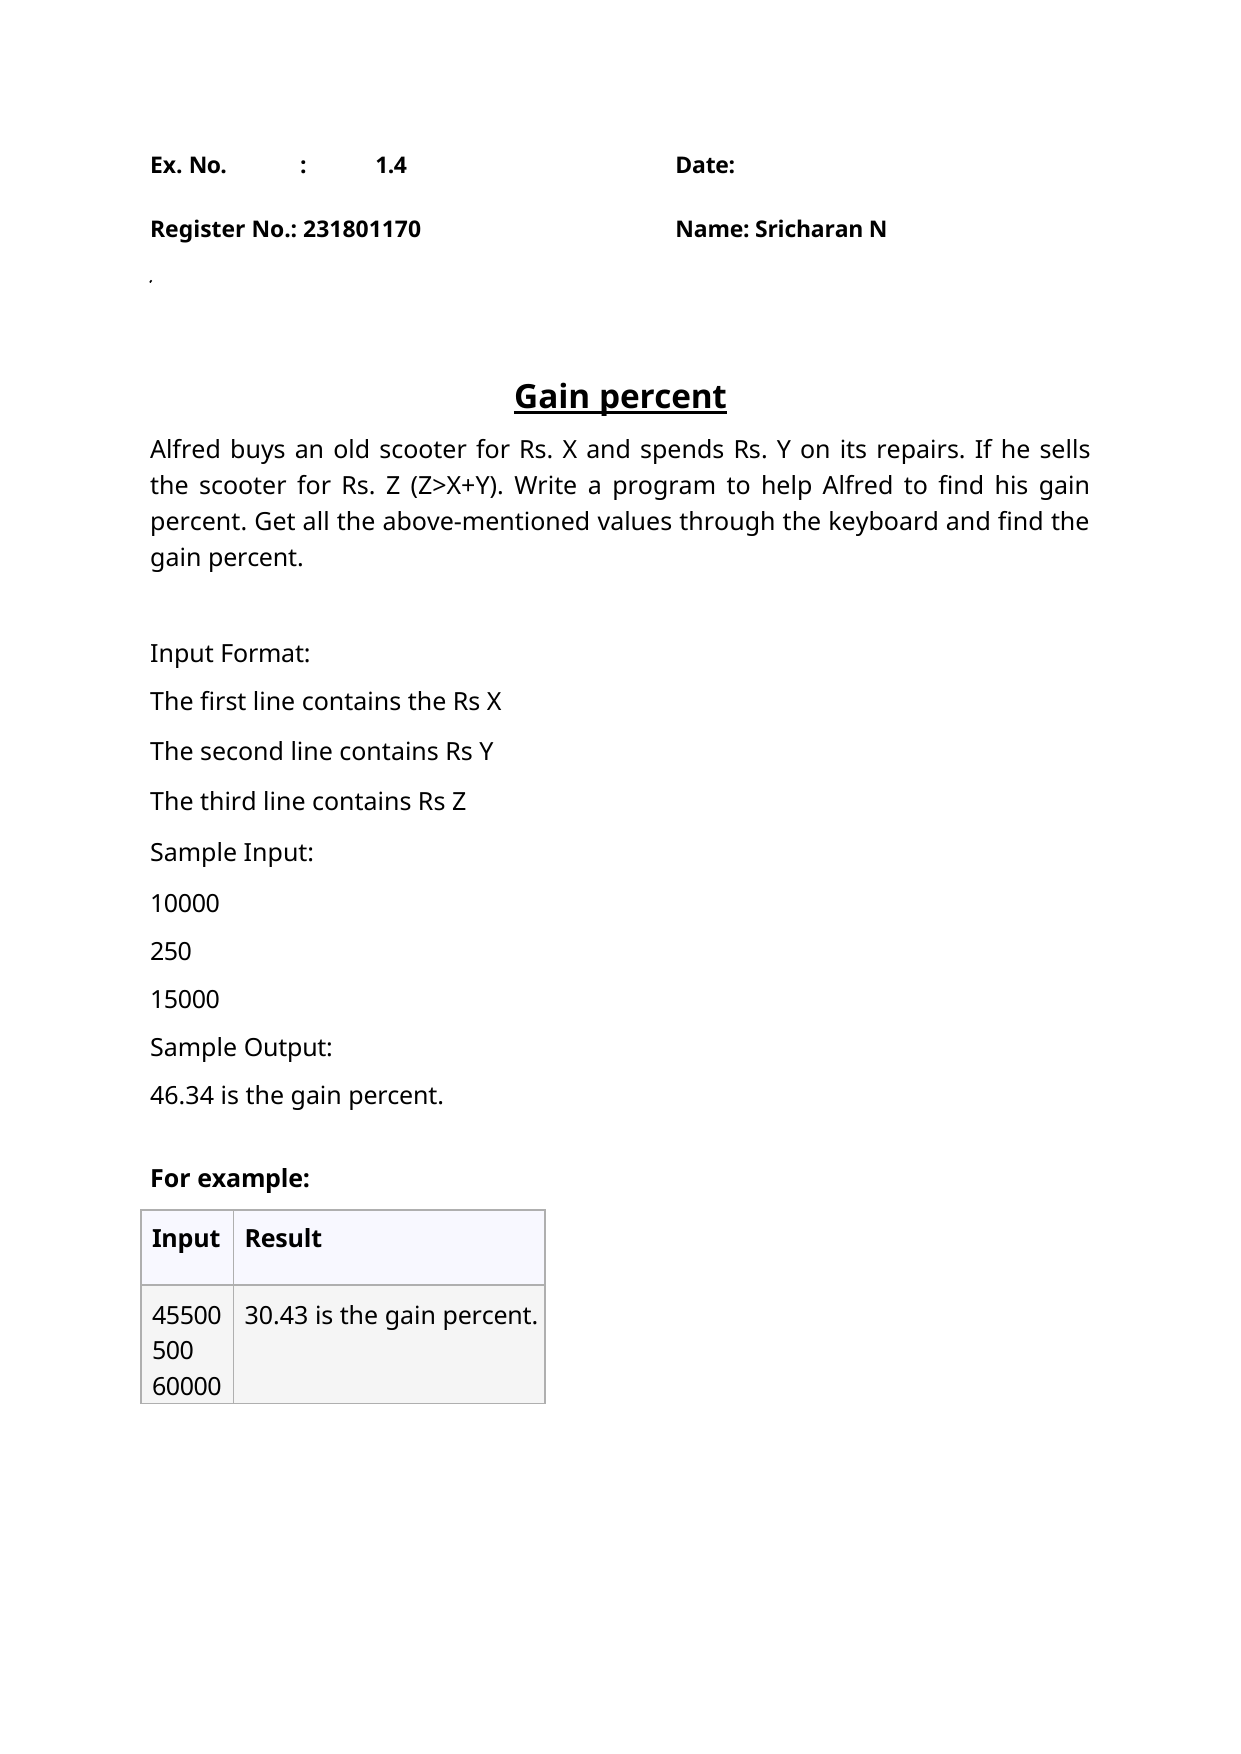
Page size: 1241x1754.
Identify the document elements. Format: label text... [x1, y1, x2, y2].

text 15000 [150, 982, 1211, 1016]
text Alfred buys an old scooter for Rs. X and spends Rs. Y on its repairs. If he sells the scooter for Rs. Z (Z>X+Y). Write a program to help Alfred to find his gain percent. Get all the above-mentioned values through the keyboard and find the gain percent. [150, 432, 1091, 573]
text For example: [150, 1161, 1211, 1195]
text 250 [150, 934, 1211, 968]
table_header Result [234, 1211, 544, 1284]
text Register No.: 231801170 Name: Sricharan N [150, 213, 1211, 245]
text Ex. No. : 1.4 Date: [150, 149, 1211, 180]
table_header Input [142, 1211, 233, 1284]
text The first line contains the Rs X The second line contains Rs Y The third line contains Rs Z Sample Input: [150, 683, 536, 868]
text 10000 [150, 886, 1211, 919]
table_cell 30.43 is the gain percent. [234, 1286, 544, 1403]
subtitle Gain percent [129, 373, 1112, 418]
text Input Format: [150, 635, 1211, 669]
text 46.34 is the gain percent. [150, 1078, 1211, 1112]
table_cell 45500 500 60000 [142, 1286, 233, 1403]
text Sample Output: [150, 1030, 1211, 1064]
